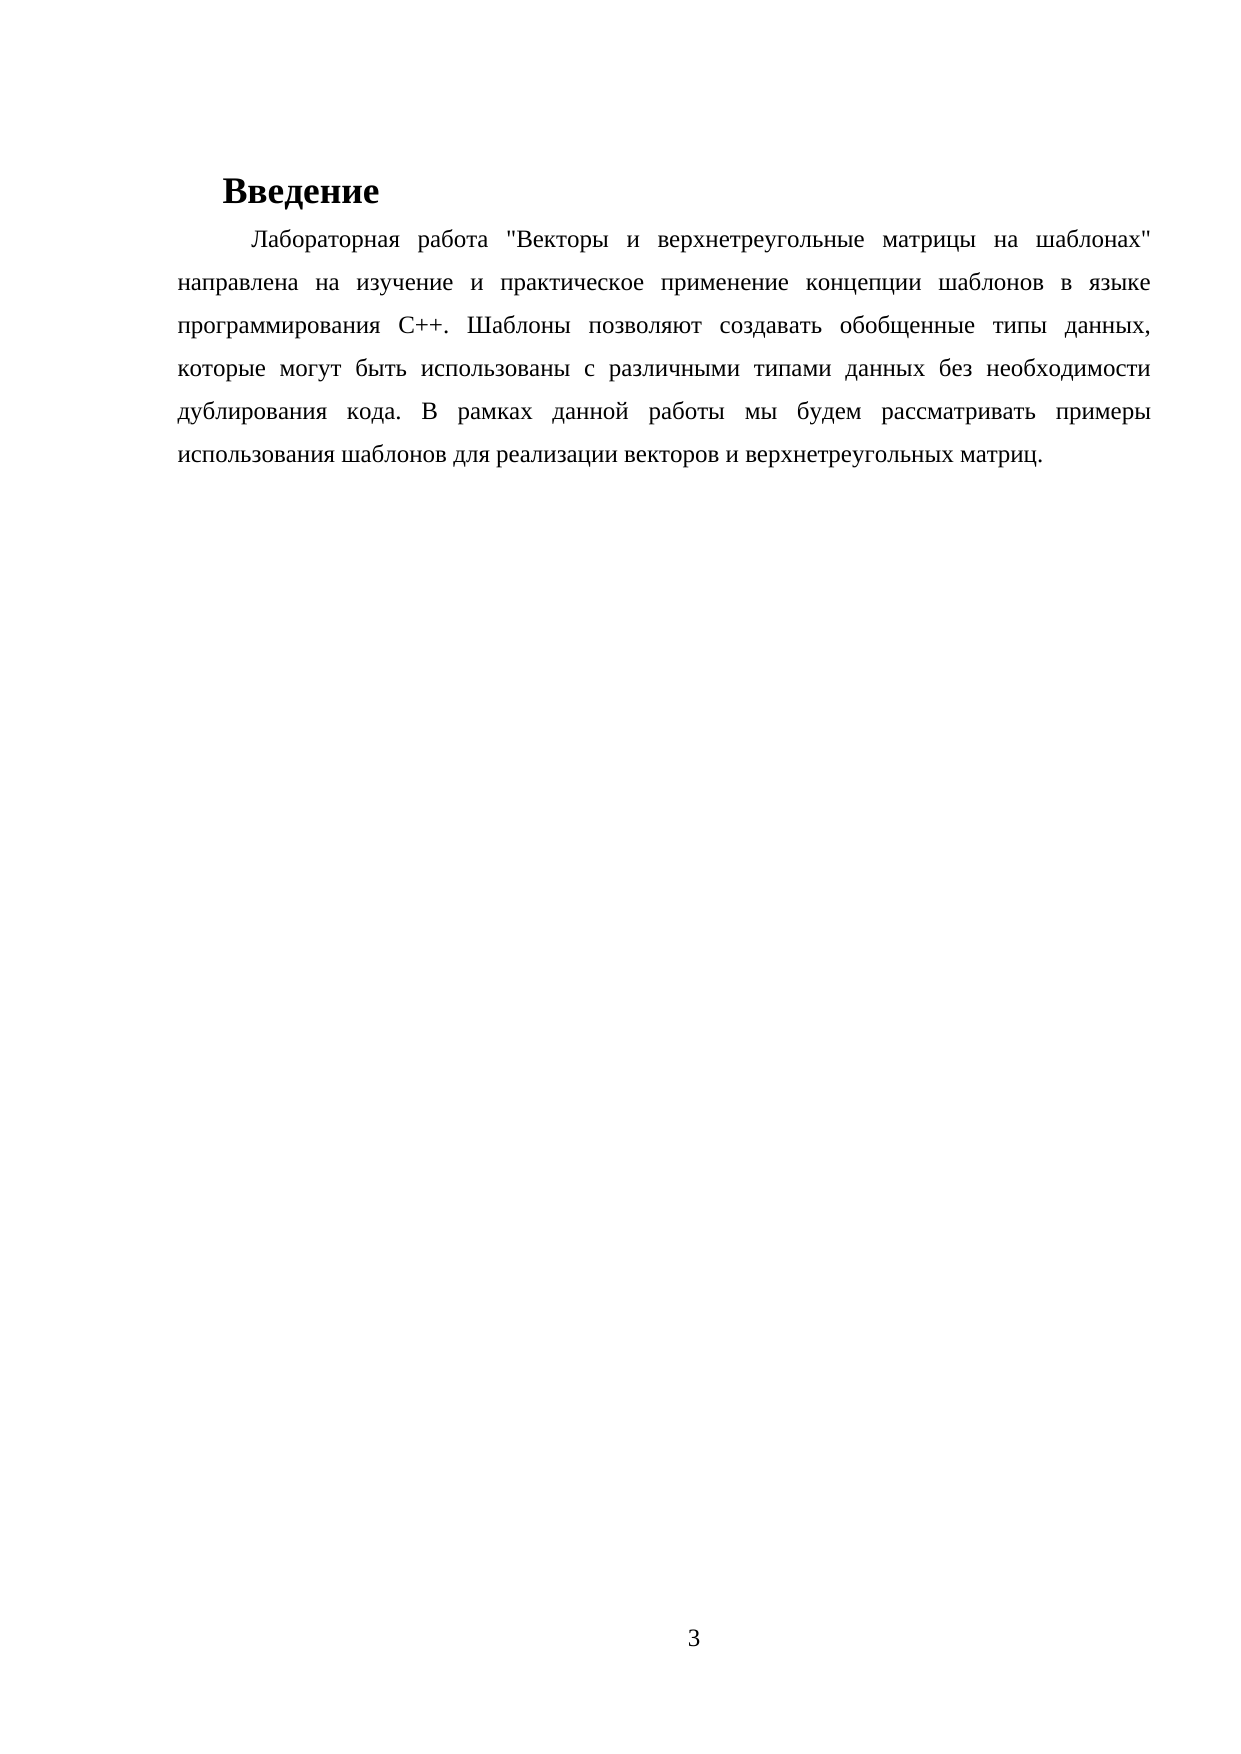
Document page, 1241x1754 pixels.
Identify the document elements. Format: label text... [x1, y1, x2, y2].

text Лабораторная работа "Векторы и верхнетреугольные матрицы на шаблонах" направлена на изучение и практическое применение концепции шаблонов в языке программирования C++. Шаблоны позволяют создавать обобщенные типы данных, которые могут быть использованы с различными типами данных без необходимости дублирования кода. В рамках данной работы мы будем рассматривать примеры использования шаблонов для реализации векторов и верхнетреугольных матриц. [177, 224, 1152, 468]
subtitle Введение [222, 168, 1152, 211]
